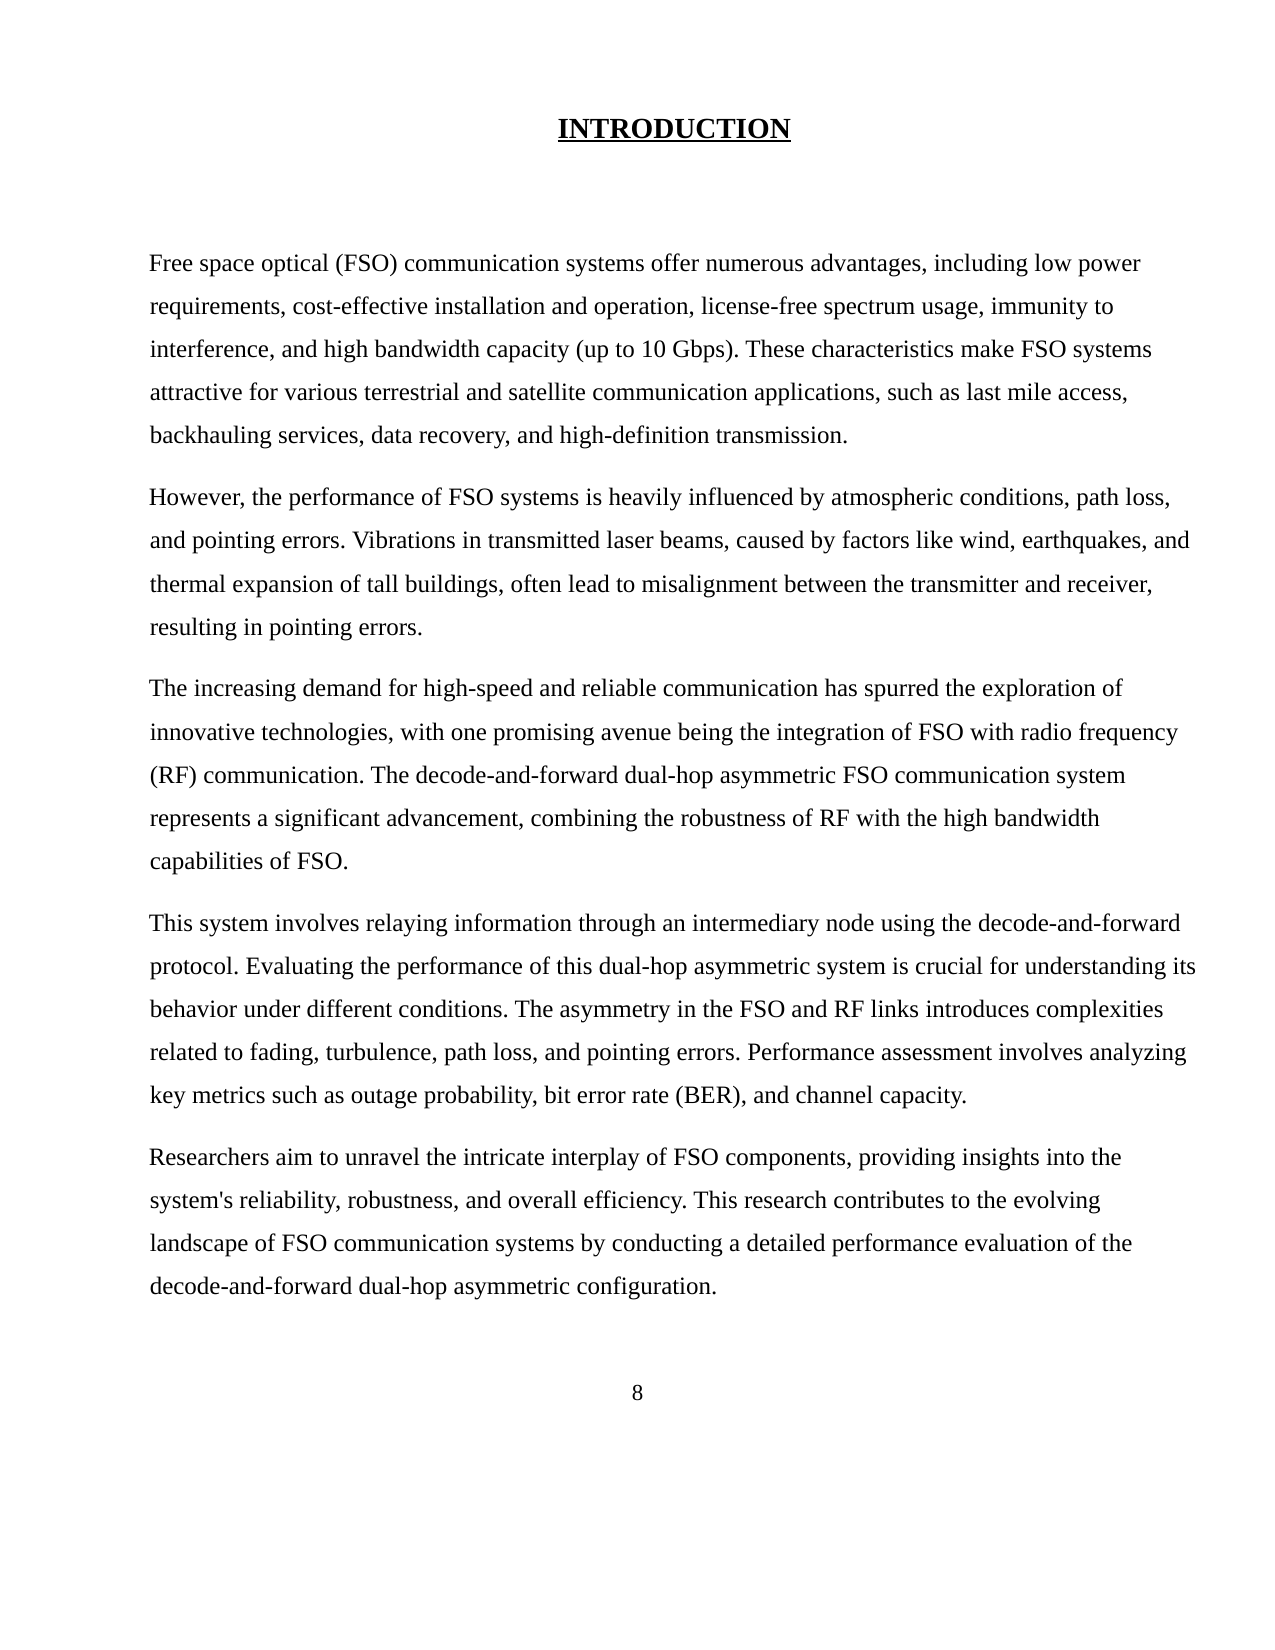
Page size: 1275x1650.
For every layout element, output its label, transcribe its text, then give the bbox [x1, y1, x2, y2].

text The increasing demand for high-speed and reliable communication has spurred the exploration of innovative technologies, with one promising avenue being the integration of FSO with radio frequency (RF) communication. The decode-and-forward dual-hop asymmetric FSO communication system represents a significant advancement, combining the robustness of RF with the high bandwidth capabilities of FSO. [148, 673, 1200, 875]
text Free space optical (FSO) communication systems offer numerous advantages, including low power requirements, cost-effective installation and operation, license-free spectrum usage, immunity to interference, and high bandwidth capacity (up to 10 Gbps). These characteristics make FSO systems attractive for various terrestrial and satellite communication applications, such as last mile access, backhauling services, data recovery, and high-definition transmission. [148, 248, 1200, 449]
text INTRODUCTION [148, 111, 1200, 144]
text This system involves relaying information through an intermediary node using the decode-and-forward protocol. Evaluating the performance of this dual-hop asymmetric system is crucial for understanding its behavior under different conditions. The asymmetry in the FSO and RF links introduces complexities related to fading, turbulence, path loss, and pointing errors. Performance assessment involves analyzing key metrics such as outage probability, bit error rate (BER), and channel capacity. [148, 908, 1200, 1109]
text However, the performance of FSO systems is heavily influenced by atmospheric conditions, path loss, and pointing errors. Vibrations in transmitted laser beams, caused by factors like wind, earthquakes, and thermal expansion of tall buildings, often lead to misalignment between the transmitter and receiver, resulting in pointing errors. [148, 482, 1200, 641]
text Researchers aim to unravel the intricate interplay of FSO components, providing insights into the system's reliability, robustness, and overall efficiency. This research contributes to the evolving landscape of FSO communication systems by conducting a detailed performance evaluation of the decode-and-forward dual-hop asymmetric configuration. [148, 1142, 1200, 1300]
